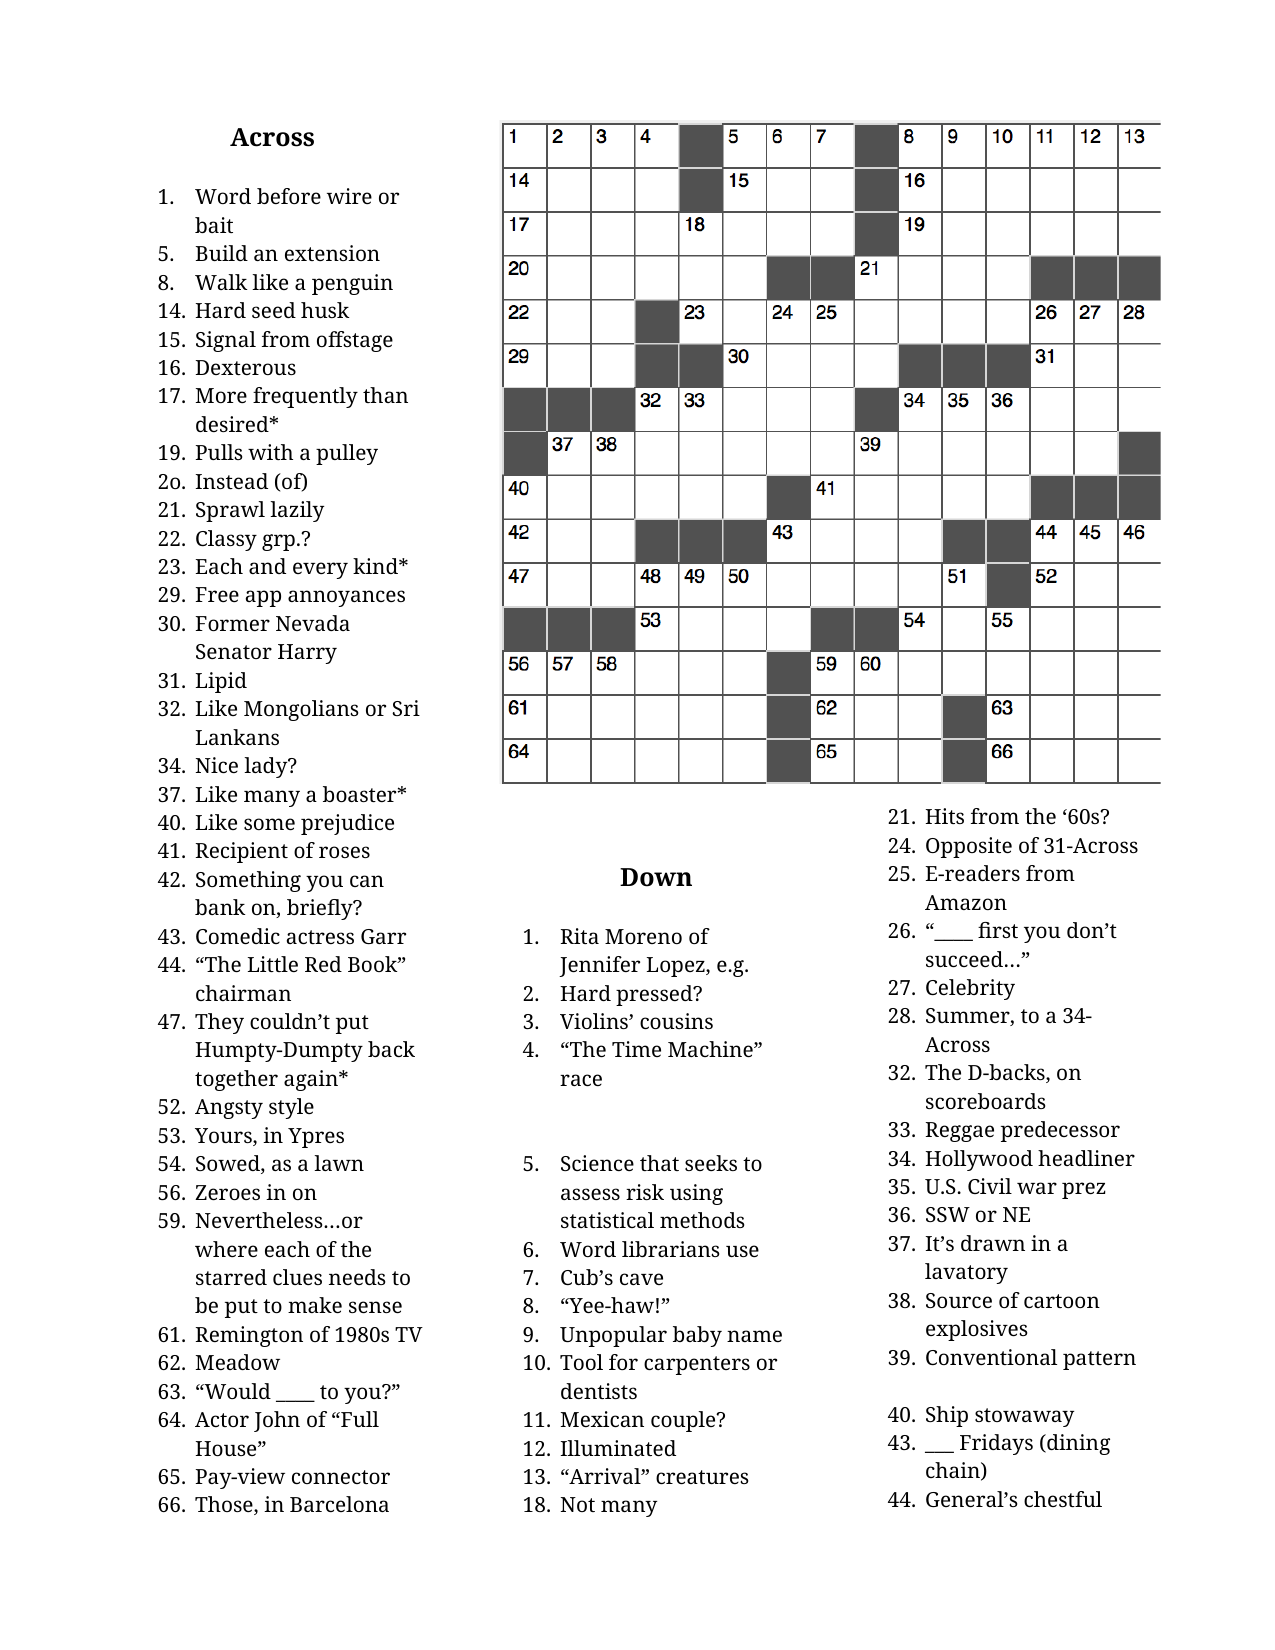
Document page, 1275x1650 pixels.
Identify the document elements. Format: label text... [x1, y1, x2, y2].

text 8. Walk like a penguin [157, 268, 425, 296]
text 43. Comedic actress Garr [157, 922, 425, 950]
text 33. Reggae predecessor [887, 1115, 1155, 1144]
text 63. “Would ____ to you?” [157, 1377, 425, 1405]
text 32. Like Mongolians or Sri Lankans [157, 694, 425, 751]
text 28. Summer, to a 34-Across [887, 1002, 1155, 1058]
list Rita Moreno of Jennifer Lopez, e.g. [522, 922, 790, 979]
text 66. Those, in Barcelona [157, 1491, 425, 1519]
list Science that seeks to assess risk using statistical methods [522, 1149, 790, 1235]
text Down [522, 859, 790, 893]
text 24. Opposite of 31-Across [887, 831, 1155, 859]
text 27. Celebrity [887, 973, 1155, 1002]
picture [498, 120, 1160, 782]
text 43. ___ Fridays (dining chain) [887, 1428, 1155, 1485]
text 47. They couldn’t put Humpty-Dumpty back together again* [157, 1007, 425, 1092]
text 23. Each and every kind* [157, 552, 425, 581]
text 29. Free app annoyances [157, 581, 425, 609]
list Cub’s cave [522, 1263, 790, 1292]
text 26. “____ first you don’t succeed…” [887, 916, 1155, 973]
text 44. “The Little Red Book” chairman [157, 950, 425, 1007]
list “Yee-haw!” [522, 1292, 790, 1320]
text 52. Angsty style [157, 1092, 425, 1121]
text 21. Sprawl lazily [157, 495, 425, 524]
text 5. Build an extension [157, 239, 425, 268]
text Across [120, 120, 425, 154]
text 37. Like many a boaster* [157, 780, 425, 808]
text 31. Lipid [157, 666, 425, 694]
text 41. Recipient of roses [157, 837, 425, 865]
text 53. Yours, in Ypres [157, 1121, 425, 1149]
list Mexican couple? [522, 1405, 790, 1434]
list Word librarians use [522, 1235, 790, 1263]
text 36. SSW or NE [887, 1201, 1155, 1229]
list “Arrival” creatures [522, 1462, 790, 1491]
text 38. Source of cartoon explosives [887, 1286, 1155, 1343]
text 44. General’s chestful [887, 1485, 1155, 1513]
text 22. Classy grp.? [157, 524, 425, 552]
text 34. Nice lady? [157, 751, 425, 780]
text 32. The D-backs, on scoreboards [887, 1058, 1155, 1115]
text 30. Former Nevada Senator Harry [157, 609, 425, 666]
list “The Time Machine” race [522, 1036, 790, 1092]
list Illuminated [522, 1434, 790, 1462]
list Hard pressed? [522, 979, 790, 1007]
text 62. Meadow [157, 1348, 425, 1377]
list Word before wire or bait [157, 182, 425, 239]
list Tool for carpenters or dentists [522, 1348, 790, 1405]
text 21. Hits from the ‘60s? [887, 782, 1155, 831]
text 35. U.S. Civil war prez [887, 1172, 1155, 1201]
text 14. Hard seed husk [157, 296, 425, 325]
text 15. Signal from offstage [157, 325, 425, 353]
text 18. Not many [522, 1491, 790, 1519]
text 2o. Instead (of) [157, 467, 425, 495]
list Unpopular baby name [522, 1320, 790, 1348]
text 40. Ship stowaway [887, 1400, 1155, 1428]
text 65. Pay-view connector [157, 1462, 425, 1491]
text 25. E-readers from Amazon [887, 859, 1155, 916]
text 42. Something you can bank on, briefly? [157, 865, 425, 922]
text 19. Pulls with a pulley [157, 438, 425, 467]
text 17. More frequently than desired* [157, 382, 425, 438]
text 61. Remington of 1980s TV [157, 1320, 425, 1348]
text 37. It’s drawn in a lavatory [887, 1229, 1155, 1286]
list Violins’ cousins [522, 1007, 790, 1036]
text 40. Like some prejudice [157, 808, 425, 837]
text 16. Dexterous [157, 353, 425, 382]
text 54. Sowed, as a lawn [157, 1149, 425, 1178]
text 39. Conventional pattern [887, 1343, 1155, 1371]
text 59. Nevertheless…or where each of the starred clues needs to be put to make sense [157, 1206, 425, 1320]
text 34. Hollywood headliner [887, 1144, 1155, 1172]
text 64. Actor John of “Full House” [157, 1405, 425, 1462]
text 56. Zeroes in on [157, 1178, 425, 1206]
